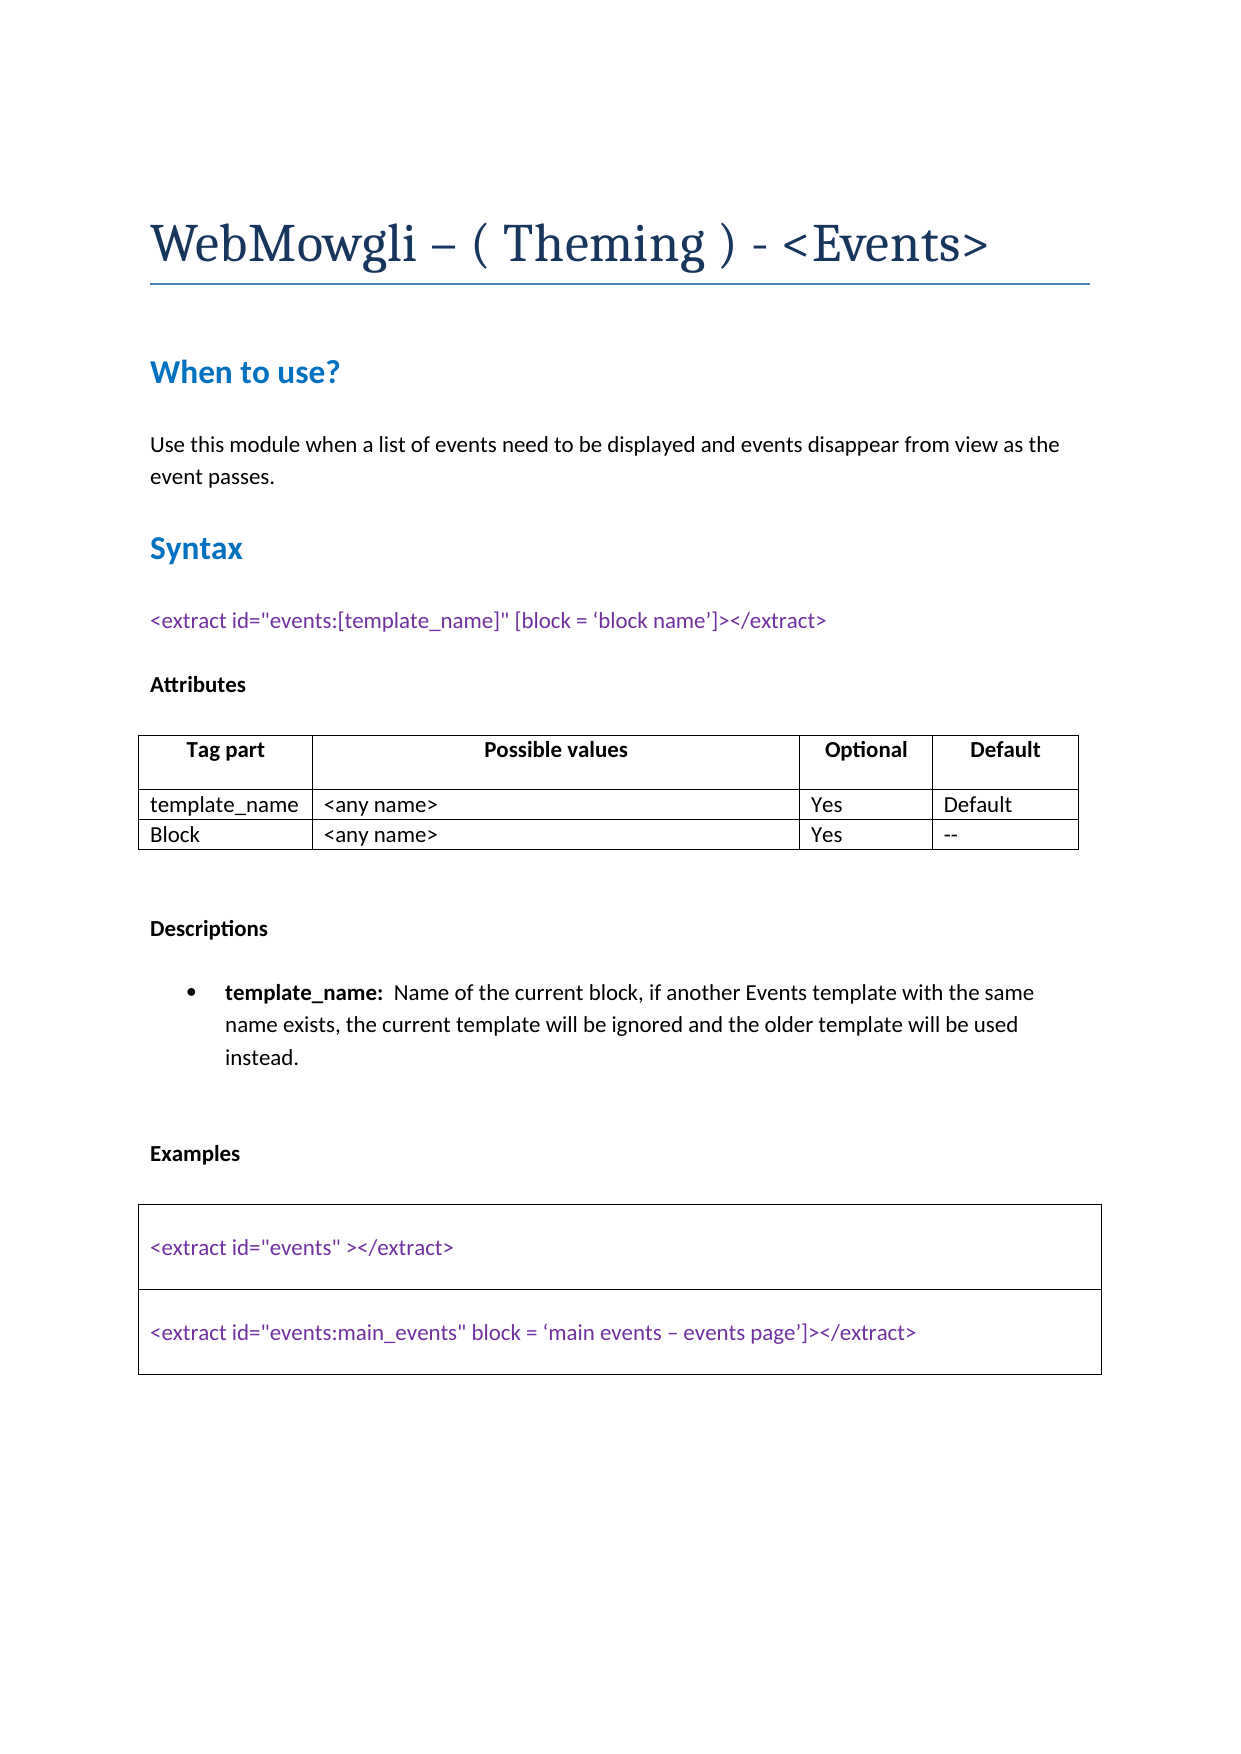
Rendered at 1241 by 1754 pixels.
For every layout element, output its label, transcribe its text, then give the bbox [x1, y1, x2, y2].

text Descriptions [150, 914, 1090, 942]
title WebMowgli – ( Theming ) - <Events> [150, 212, 1090, 283]
table_header Tag part [139, 736, 312, 789]
text <extract id="events:[template_name]" [block = ‘block name’]></extract> [150, 606, 1090, 634]
table_cell Default [933, 790, 1078, 819]
table_cell Block [139, 820, 312, 849]
table_cell <extract id="events:main_events" block = ‘main events – events page’]></extract> [139, 1290, 1101, 1374]
table_header <extract id="events" ></extract> [139, 1205, 1101, 1289]
list template_name: Name of the current block, if another Events template with the same name exists, the current template will be ignored and the older template will be used instead. [187, 978, 1090, 1071]
table_header Optional [800, 736, 932, 789]
table_cell Yes [800, 820, 932, 849]
text Syntax [150, 527, 1090, 567]
table_header Possible values [313, 736, 799, 789]
text Attributes [150, 670, 1090, 698]
table_cell template_name [139, 790, 312, 819]
table_cell Yes [800, 790, 932, 819]
table_cell <any name> [313, 790, 799, 819]
text Examples [150, 1139, 1090, 1167]
table_cell -- [933, 820, 1078, 849]
table_header Default [933, 736, 1078, 789]
text When to use? [150, 351, 1090, 392]
table_cell <any name> [313, 820, 799, 849]
text Use this module when a list of events need to be displayed and events disappear from view as the event passes. [150, 430, 1090, 490]
